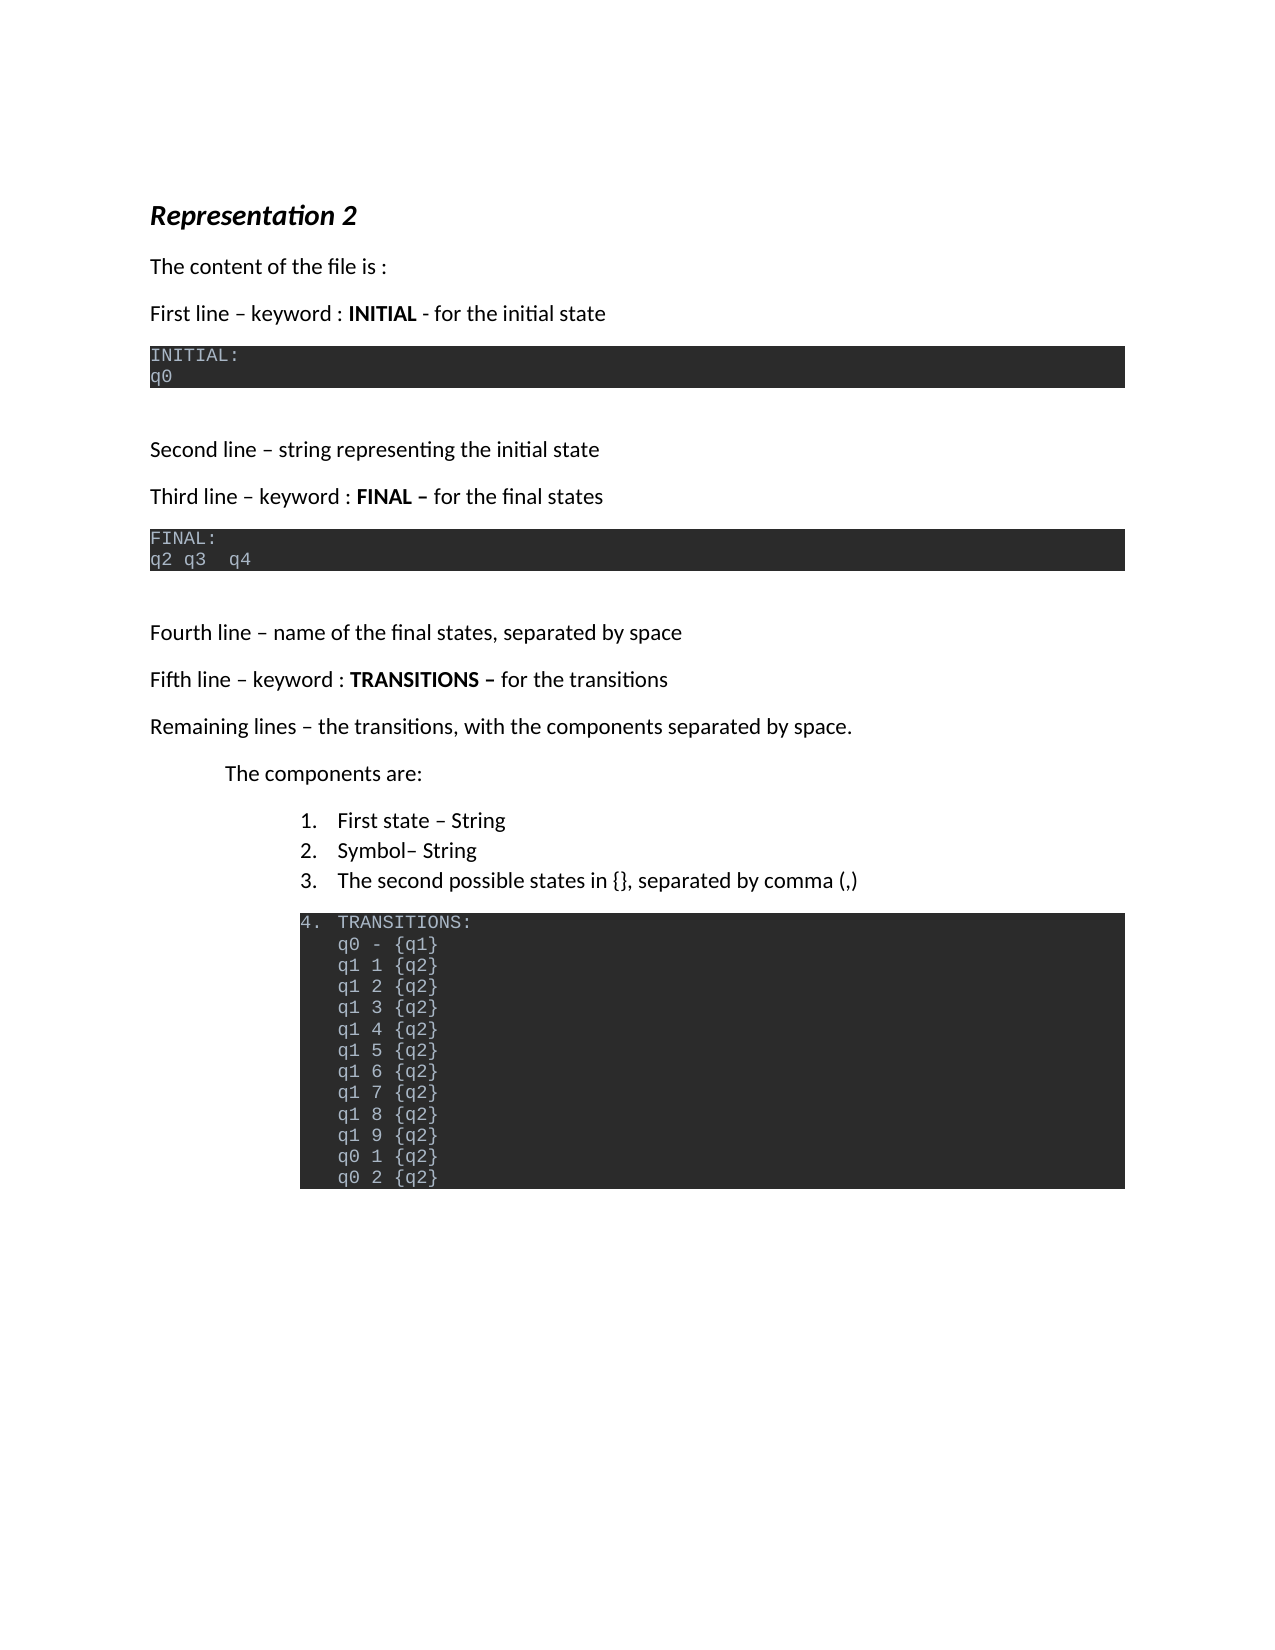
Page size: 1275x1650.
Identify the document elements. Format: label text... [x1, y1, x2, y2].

text The content of the file is : [150, 252, 1125, 280]
text Representation 2 [150, 197, 1125, 232]
list Symbol– String [300, 836, 1125, 864]
text Second line – string representing the initial state [150, 435, 1125, 463]
text INITIAL: q0 [150, 346, 1125, 388]
list First state – String [300, 806, 1125, 834]
list TRANSITIONS: q0 - {q1} q1 1 {q2} q1 2 {q2} q1 3 {q2} q1 4 {q2} q1 5 {q2} q1 6 {q2} q1 7 {q2} q1 8 {q2} q1 9 {q2} q0 1 {q2} q0 2 {q2} [300, 913, 1125, 1189]
text The components are: [150, 759, 1125, 787]
text Fourth line – name of the final states, separated by space [150, 618, 1125, 646]
text First line – keyword : INITIAL - for the initial state [150, 299, 1125, 327]
list The second possible states in {}, separated by comma (,) [300, 866, 1125, 894]
text Remaining lines – the transitions, with the components separated by space. [150, 712, 1125, 740]
text Fifth line – keyword : TRANSITIONS – for the transitions [150, 665, 1125, 693]
text Third line – keyword : FINAL – for the final states [150, 482, 1125, 510]
text FINAL: q2 q3 q4 [150, 529, 1125, 571]
